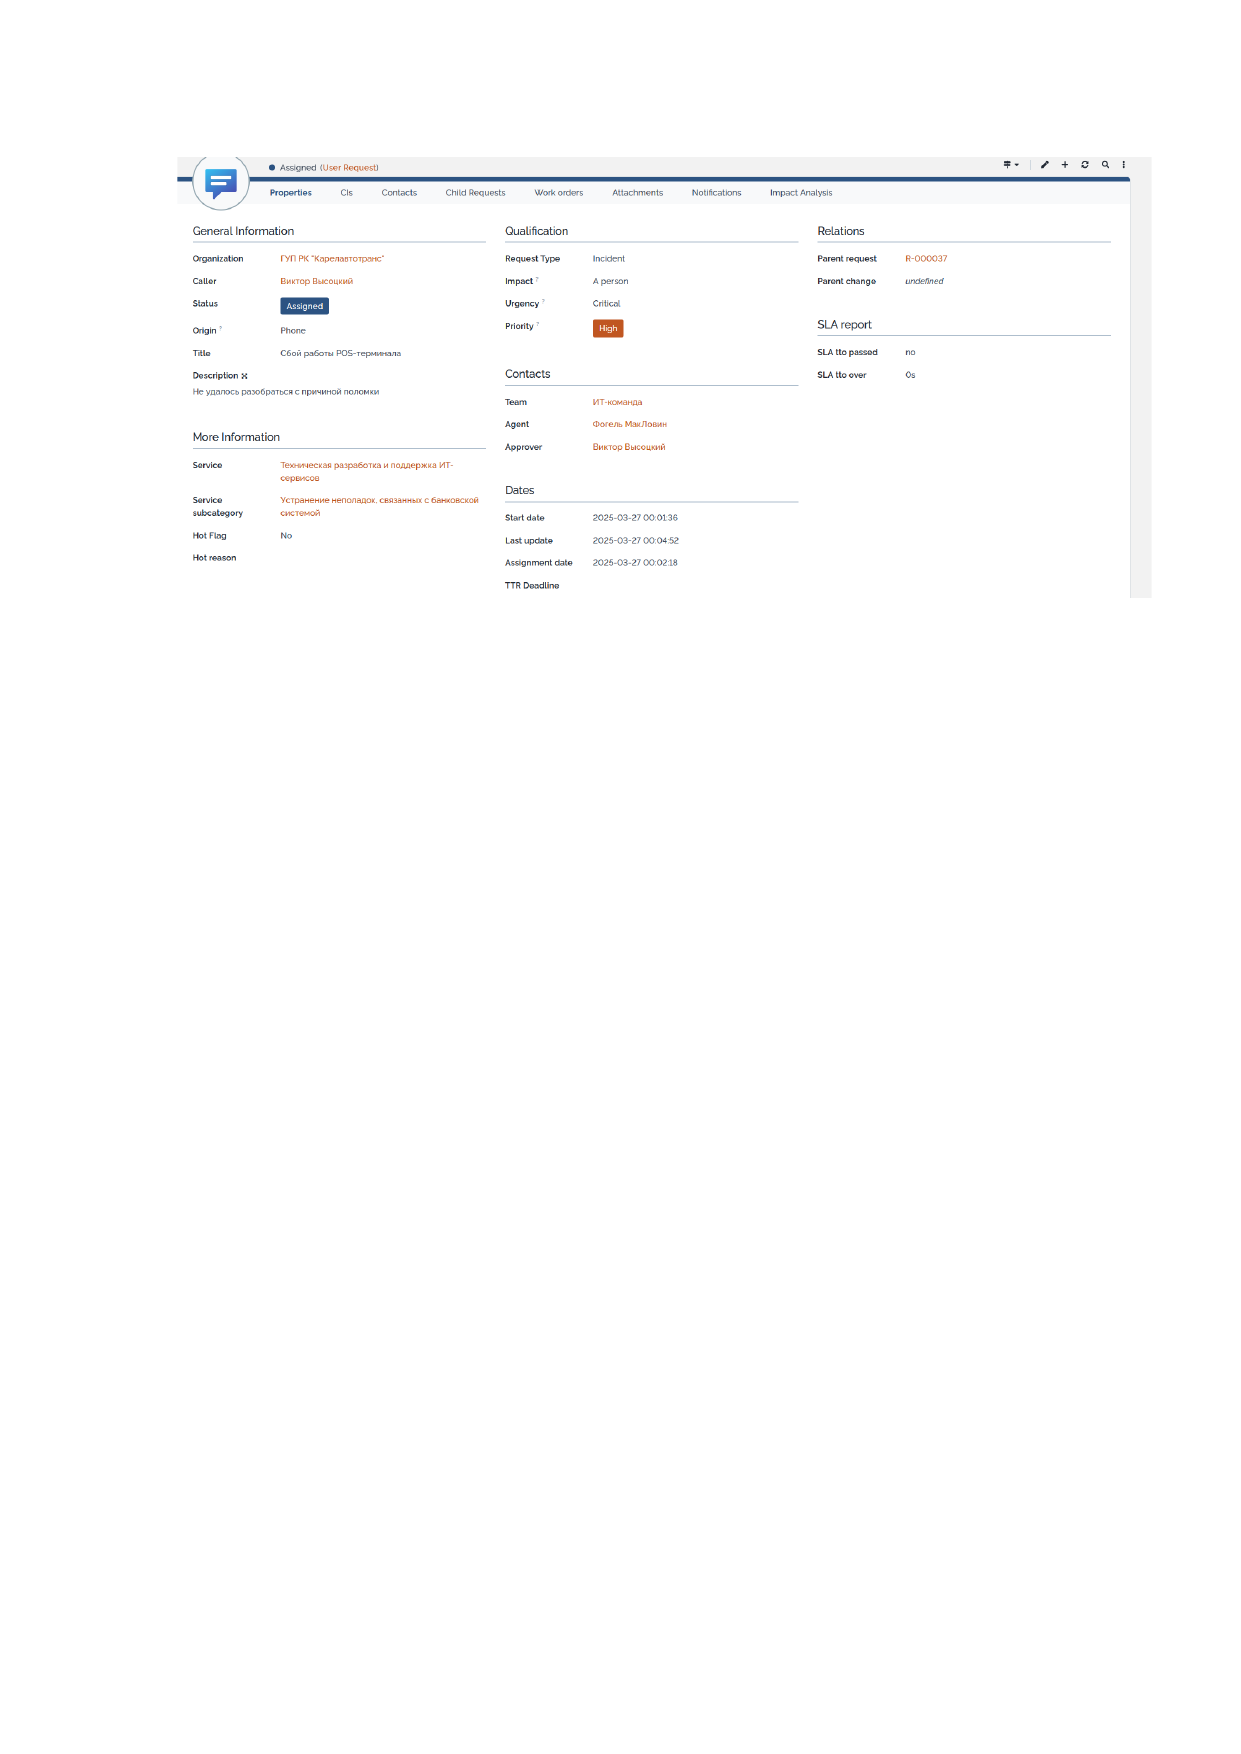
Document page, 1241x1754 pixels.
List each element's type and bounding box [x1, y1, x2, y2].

picture [177, 157, 1152, 598]
